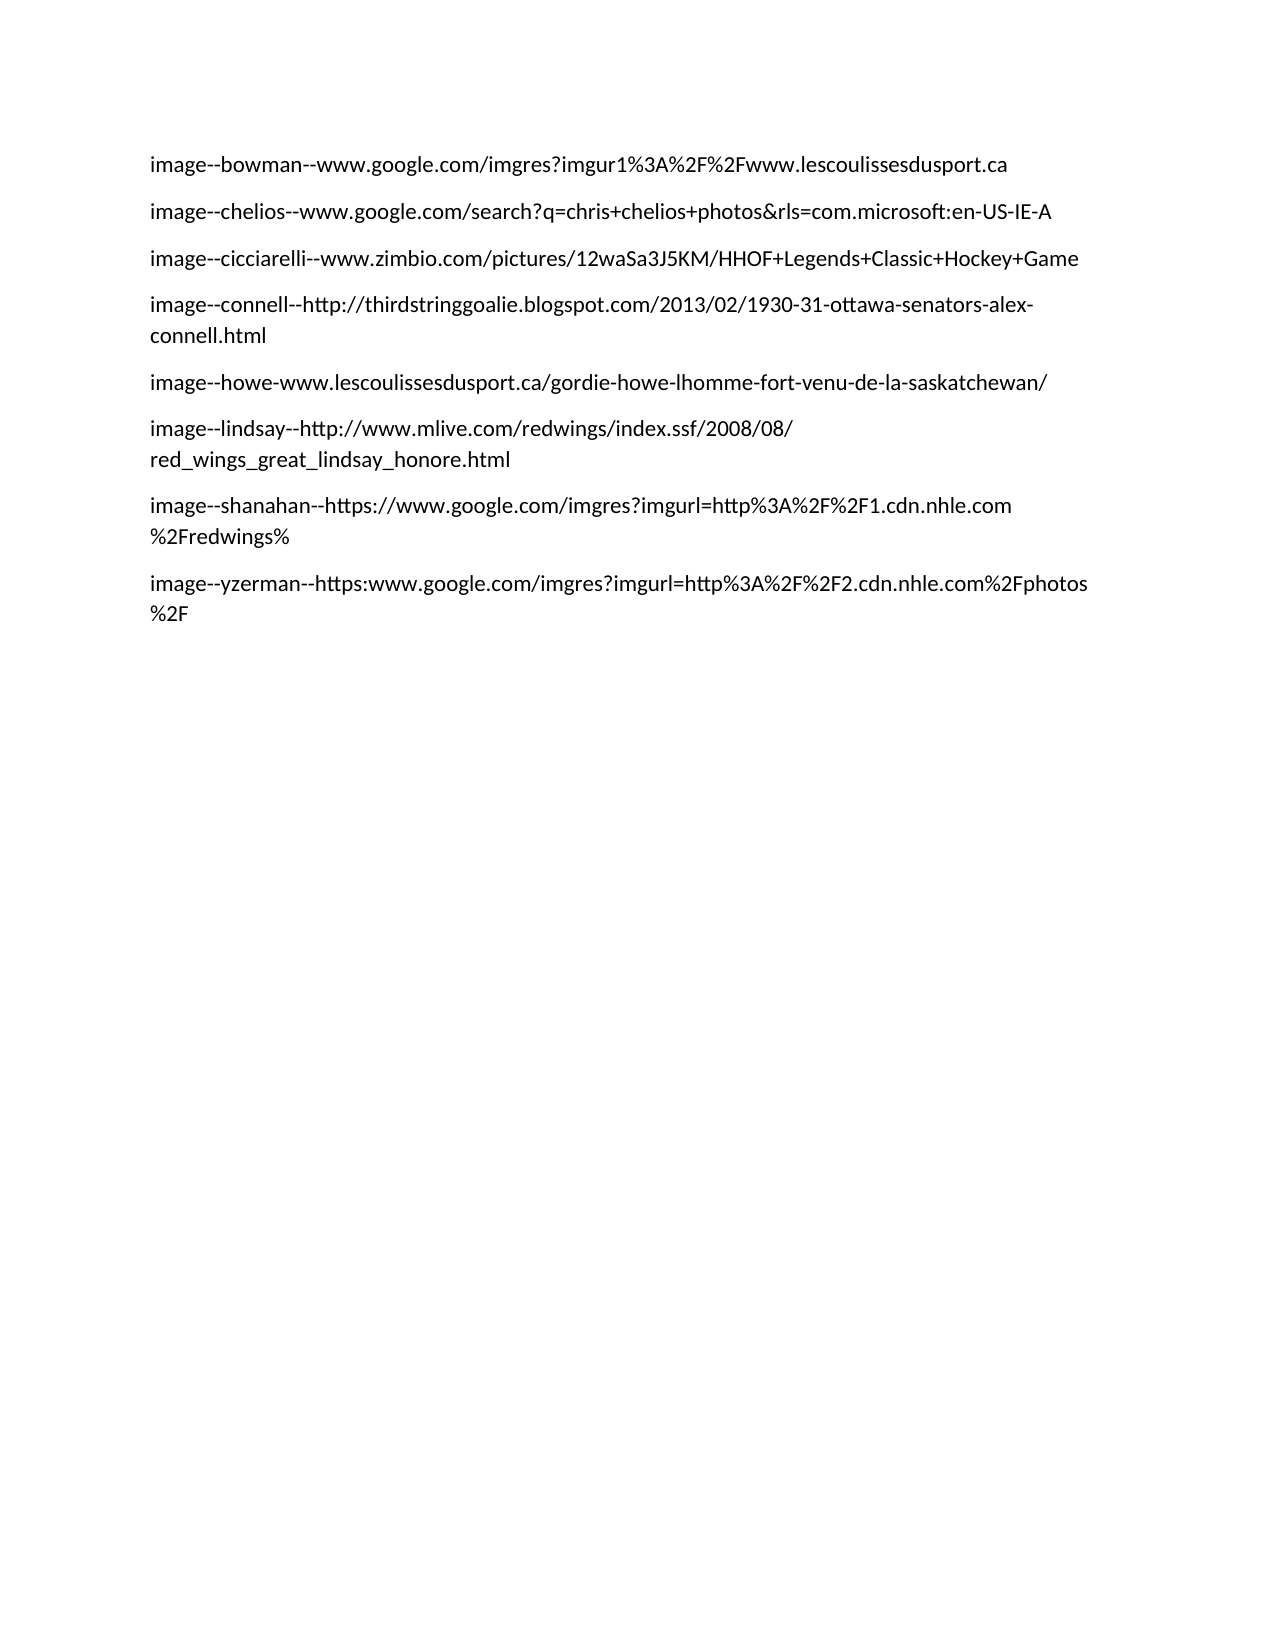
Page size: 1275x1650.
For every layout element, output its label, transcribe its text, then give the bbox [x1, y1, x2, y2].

text image--lindsay--http://www.mlive.com/redwings/index.ssf/2008/08/red_wings_great_lindsay_honore.html [150, 414, 1125, 473]
text image--yzerman--https:www.google.com/imgres?imgurl=http%3A%2F%2F2.cdn.nhle.com%2Fphotos%2F [150, 569, 1125, 627]
text image--howe-www.lescoulissesdusport.ca/gordie-howe-lhomme-fort-venu-de-la-saskatchewan/ [150, 368, 1125, 396]
text image--shanahan--https://www.google.com/imgres?imgurl=http%3A%2F%2F1.cdn.nhle.com%2Fredwings% [150, 492, 1125, 550]
text image--bowman--www.google.com/imgres?imgur1%3A%2F%2Fwww.lescoulissesdusport.ca [150, 150, 1125, 178]
text image--cicciarelli--www.zimbio.com/pictures/12waSa3J5KM/HHOF+Legends+Classic+Hockey+Game [150, 244, 1125, 272]
text image--connell--http://thirdstringgoalie.blogspot.com/2013/02/1930-31-ottawa-senators-alex-connell.html [150, 291, 1125, 349]
text image--chelios--www.google.com/search?q=chris+chelios+photos&rls=com.microsoft:en-US-IE-A [150, 197, 1125, 225]
